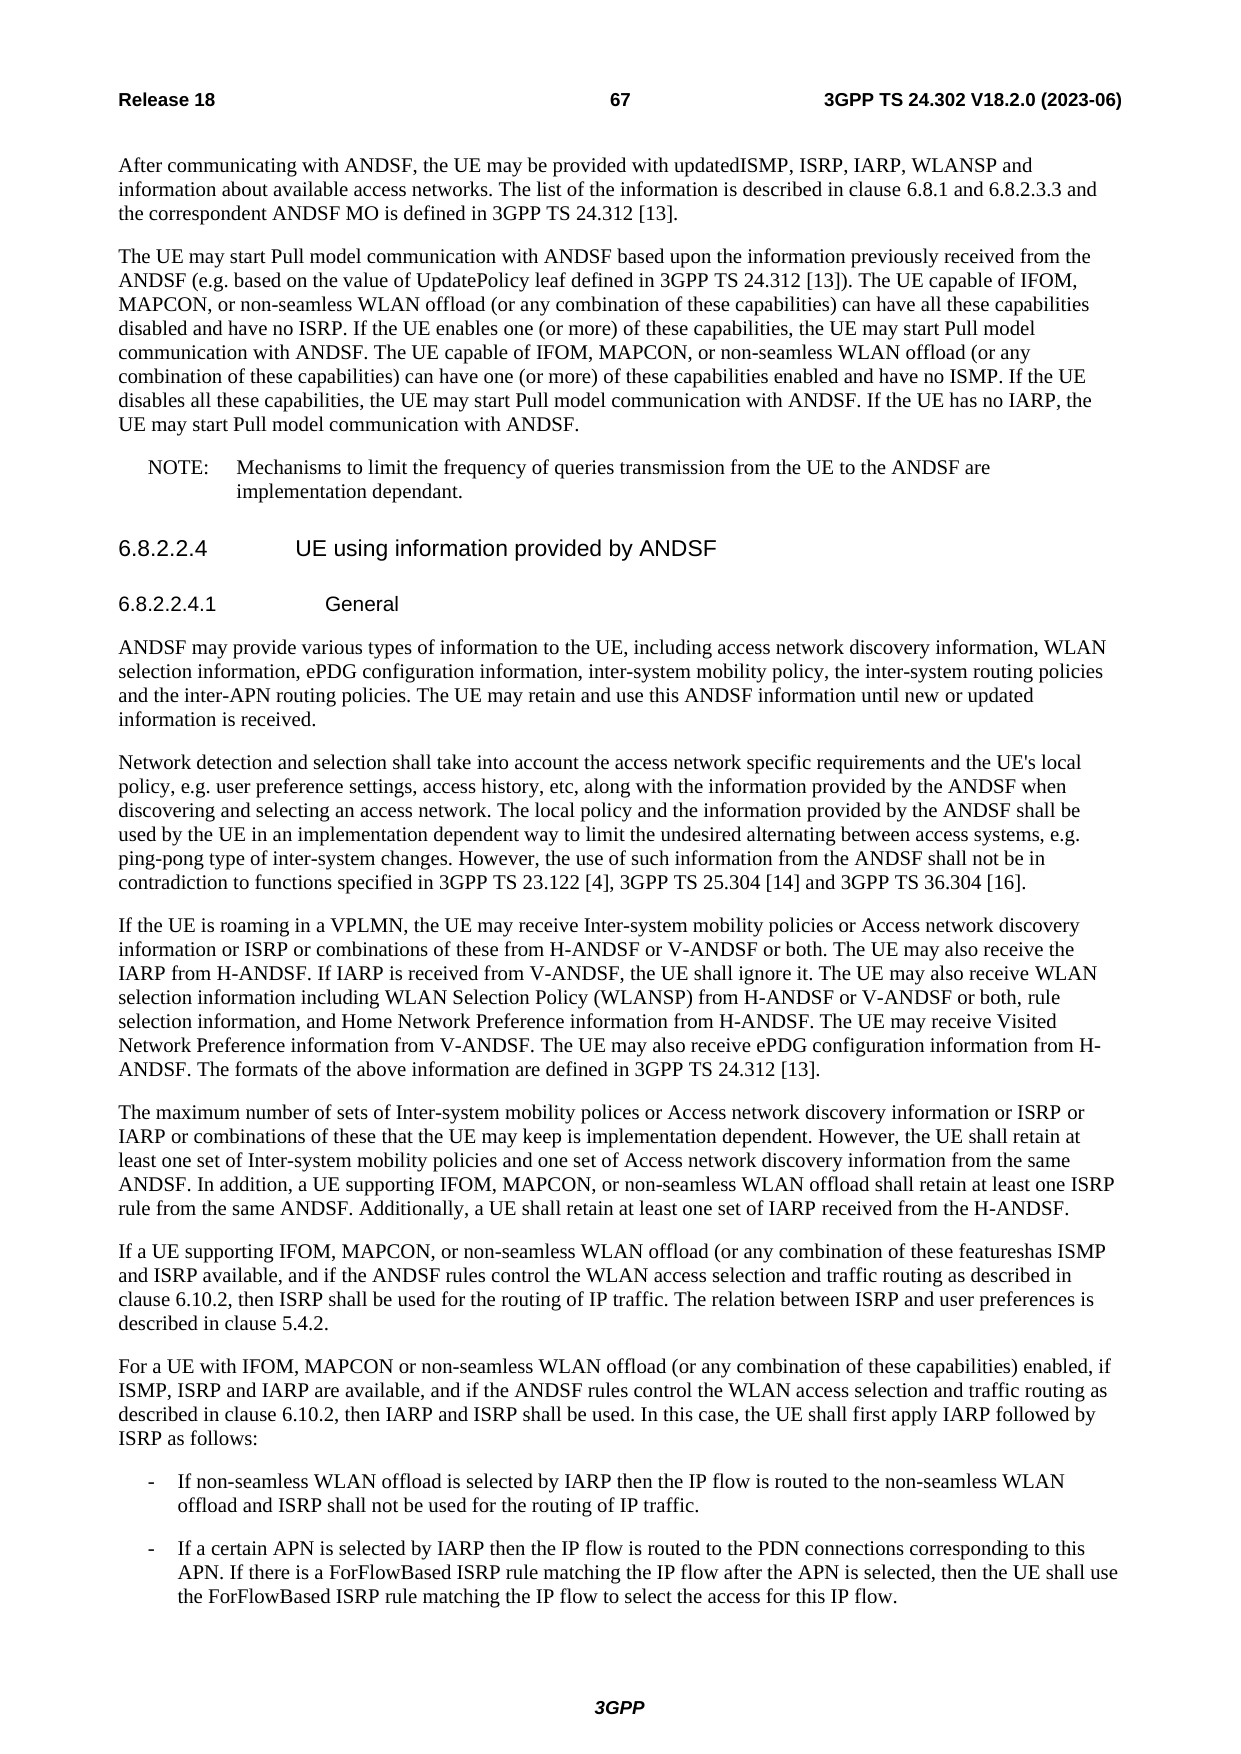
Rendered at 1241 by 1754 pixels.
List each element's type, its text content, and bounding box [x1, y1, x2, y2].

text The maximum number of sets of Inter-system mobility polices or Access network discovery information or ISRP or IARP or combinations of these that the UE may keep is implementation dependent. However, the UE shall retain at least one set of Inter-system mobility policies and one set of Access network discovery information from the same ANDSF. In addition, a UE supporting IFOM, MAPCON, or non-seamless WLAN offload shall retain at least one ISRP rule from the same ANDSF. Additionally, a UE shall retain at least one set of IARP received from the H-ANDSF. [118, 1100, 1122, 1220]
text NOTE: Mechanisms to limit the frequency of queries transmission from the UE to the ANDSF are implementation dependant. [148, 455, 1122, 503]
text - If non-seamless WLAN offload is selected by IARP then the IP flow is routed to the non-seamless WLAN offload and ISRP shall not be used for the routing of IP traffic. [148, 1469, 1122, 1517]
text If a UE supporting IFOM, MAPCON, or non-seamless WLAN offload (or any combination of these featureshas ISMP and ISRP available, and if the ANDSF rules control the WLAN access selection and traffic routing as described in clause 6.10.2, then ISRP shall be used for the routing of IP traffic. The relation between ISRP and user preferences is described in clause 5.4.2. [118, 1239, 1122, 1335]
text - If a certain APN is selected by IARP then the IP flow is routed to the PDN connections corresponding to this APN. If there is a ForFlowBased ISRP rule matching the IP flow after the APN is selected, then the UE shall use the ForFlowBased ISRP rule matching the IP flow to select the access for this IP flow. [148, 1536, 1122, 1608]
text After communicating with ANDSF, the UE may be provided with updatedISMP, ISRP, IARP, WLANSP and information about available access networks. The list of the information is described in clause 6.8.1 and 6.8.2.3.3 and the correspondent is defined in 3GPP TS 24.312 [13]. [118, 153, 1122, 225]
text If the UE is roaming in a VPLMN, the UE may receive Inter-system mobility policies or Access network discovery information or ISRP or combinations of these from H-ANDSF or V-ANDSF or both. The UE may also receive the IARP from H-ANDSF. If IARP is received from V-ANDSF, the UE shall ignore it. The UE may also receive WLAN selection information including WLAN Selection Policy (WLANSP) from H-ANDSF or V-ANDSF or both, rule selection information, and Home Network Preference information from H-ANDSF. The UE may receive Visited Network Preference information from V-ANDSF. The UE may also receive ePDG configuration information from H-ANDSF. The formats of the above information are defined in 3GPP TS 24.312 [13]. [118, 913, 1122, 1081]
text The UE may start Pull model communication with ANDSF based upon the information previously received from the ANDSF (e.g. based on the value of UpdatePolicy leaf defined in 3GPP TS 24.312 [13]). The UE capable of IFOM, MAPCON, or non-seamless WLAN offload (or any combination of these capabilities) can have all these capabilities disabled and have no ISRP. If the UE enables one (or more) of these capabilities, the UE may start Pull model communication with ANDSF. The UE capable of IFOM, MAPCON, or non-seamless WLAN offload (or any combination of these capabilities) can have one (or more) of these capabilities enabled and have no ISMP. If the UE disables all these capabilities, the UE may start Pull model communication with ANDSF. If the UE has no IARP, the UE may start Pull model communication with ANDSF. [118, 244, 1122, 436]
text Network detection and selection shall take into account the access network specific requirements and the UE's local policy, e.g. user preference settings, access history, etc, along with the information provided by the ANDSF when discovering and selecting an access network. The local policy and the information provided by the ANDSF shall be used by the UE in an implementation dependent way to limit the undesired alternating between access systems, e.g. ping-pong type of inter-system changes. However, the use of such information from the ANDSF shall not be in contradiction to functions specified in 3GPP TS 23.122 [4], 3GPP TS 25.304 [14] and 3GPP TS 36.304 [16]. [118, 750, 1122, 894]
text For a UE with IFOM, MAPCON or non-seamless WLAN offload (or any combination of these capabilities) enabled, if ISMP, ISRP and IARP are available, and if the ANDSF rules control the WLAN access selection and traffic routing as described in clause 6.10.2, then IARP and ISRP shall be used. In this case, the UE shall first apply IARP followed by ISRP as follows: [118, 1354, 1122, 1450]
text 6.8.2.2.4.1 General [118, 592, 1122, 616]
text ANDSF may provide various types of information to the UE, including access network discovery information, WLAN selection information, ePDG configuration information, inter-system mobility policy, the inter-system routing policies and the inter-APN routing policies. The UE may retain and use this ANDSF information until new or updated information is received. [118, 635, 1122, 731]
subtitle 6.8.2.2.4 UE using information provided by ANDSF [118, 534, 1122, 561]
